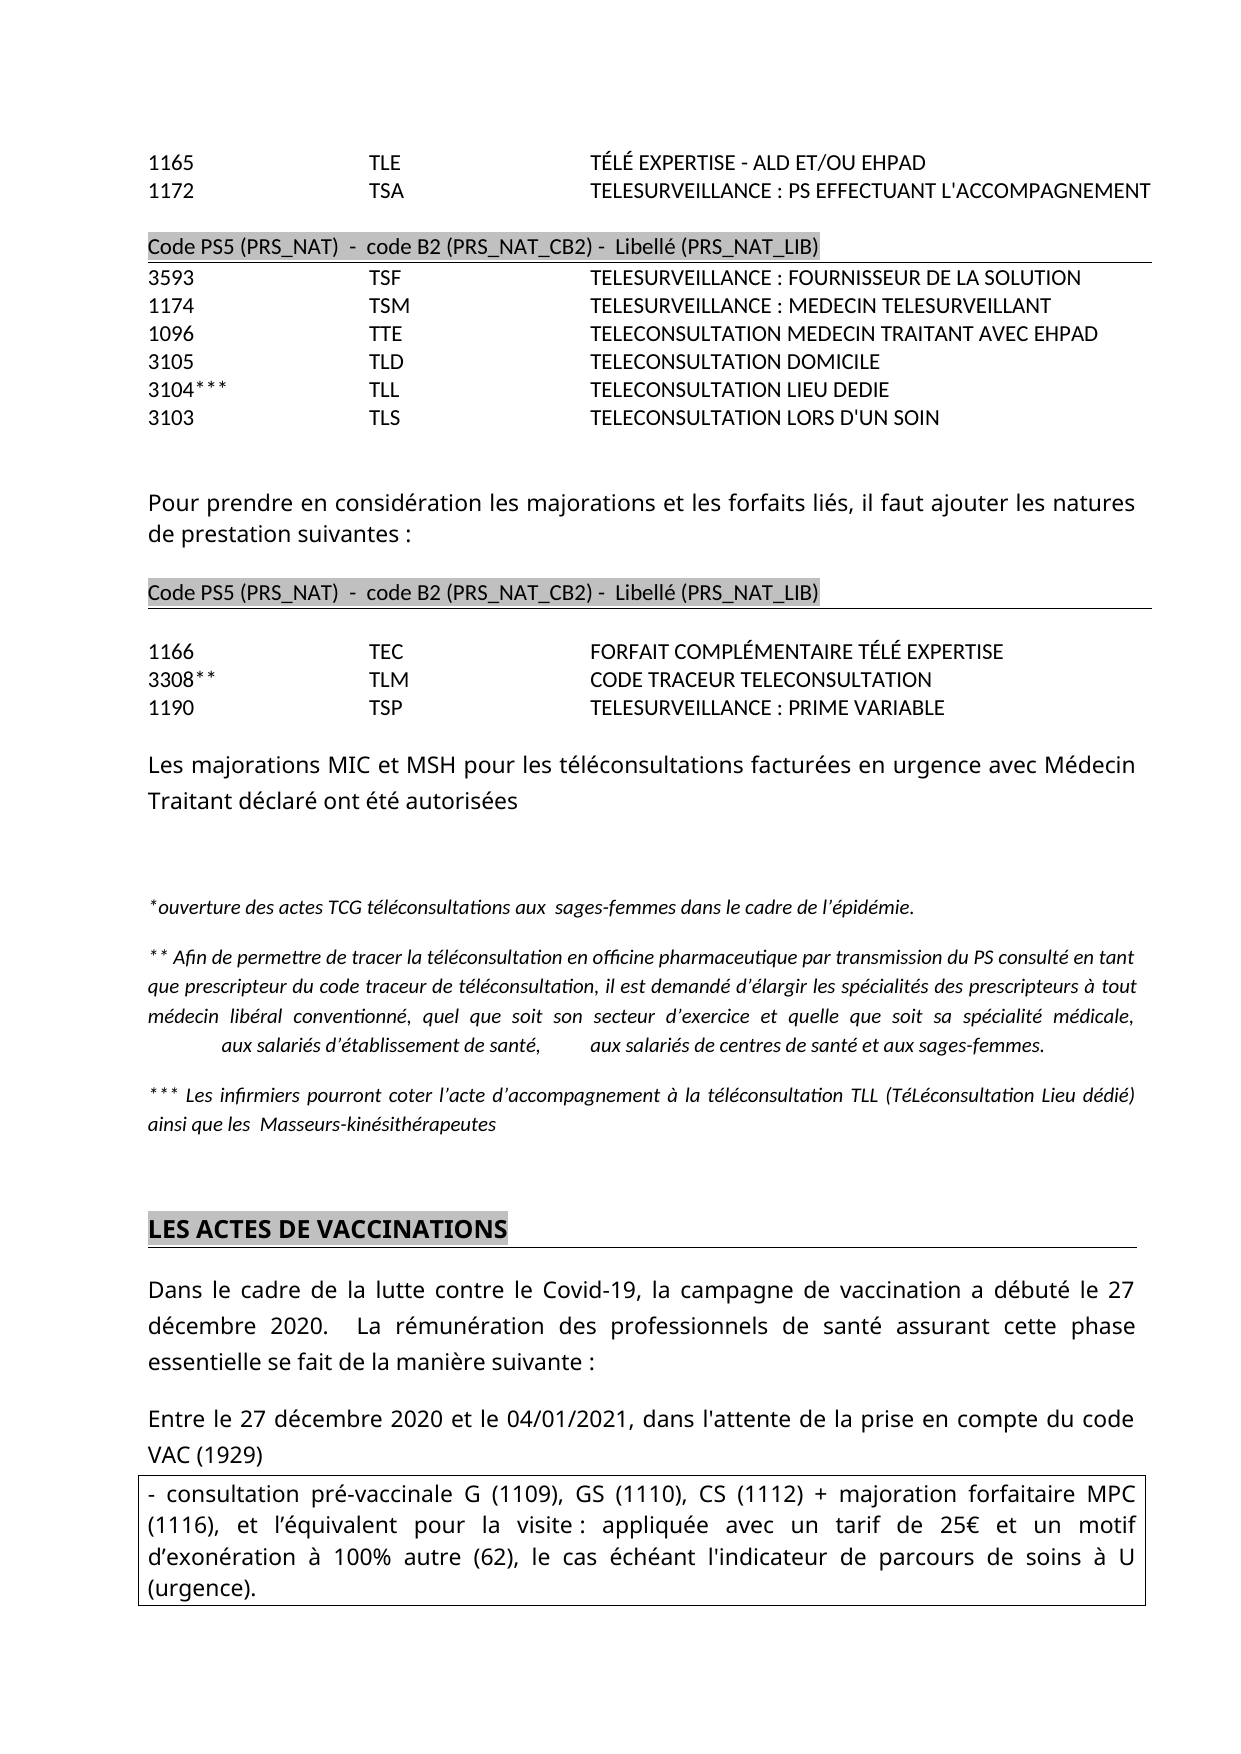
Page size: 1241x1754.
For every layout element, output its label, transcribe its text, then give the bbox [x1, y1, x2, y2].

text 3308** TLM CODE TRACEUR TELECONSULTATION [148, 665, 1137, 693]
text 3104*** TLL TELECONSULTATION LIEU DEDIE [148, 375, 1152, 403]
text Les majorations MIC et MSH pour les téléconsultations facturées en urgence avec Médecin Traitant déclaré ont été autorisées [148, 749, 1137, 816]
text ** Afin de permettre de tracer la téléconsultation en officine pharmaceutique par transmission du PS consulté en tant que prescripteur du code traceur de téléconsultation, il est demandé d’élargir les spécialités des prescripteurs à tout médecin libéral conventionné, quel que soit son secteur d’exercice et quelle que soit sa spécialité médicale, aux salariés d’établissement de santé, aux salariés de centres de santé et aux sages-femmes. [148, 944, 1137, 1057]
text 3105 TLD TELECONSULTATION DOMICILE [148, 347, 1152, 375]
text Code PS5 (PRS_NAT) - code B2 (PRS_NAT_CB2) - Libellé (PRS_NAT_LIB) [148, 578, 1152, 608]
text Dans le cadre de la lutte contre le Covid-19, la campagne de vaccination a débuté le 27 décembre 2020. La rémunération des professionnels de santé assurant cette phase essentielle se fait de la manière suivante : [148, 1274, 1137, 1377]
text - consultation pré-vaccinale G (1109), GS (1110), CS (1112) + majoration forfaitaire MPC (1116), et l’équivalent pour la visite : appliquée avec un tarif de 25€ et un motif d’exonération à 100% autre (62), le cas échéant l'indicateur de parcours de soins à U (urgence). [139, 1476, 1145, 1605]
text 1166 TEC FORFAIT COMPLÉMENTAIRE TÉLÉ EXPERTISE [148, 637, 1137, 665]
text 1174 TSM TELESURVEILLANCE : MEDECIN TELESURVEILLANT [148, 291, 1152, 319]
text LES ACTES DE VACCINATIONS [148, 1211, 1137, 1247]
text *** Les infirmiers pourront coter l’acte d’accompagnement à la téléconsultation TLL (TéLéconsultation Lieu dédié) ainsi que les Masseurs-kinésithérapeutes [148, 1082, 1137, 1137]
text Pour prendre en considération les majorations et les forfaits liés, il faut ajouter les natures de prestation suivantes : [148, 487, 1137, 549]
text *ouverture des actes TCG téléconsultations aux sages-femmes dans le cadre de l’épidémie. [148, 894, 1137, 920]
text 3593 TSF TELESURVEILLANCE : FOURNISSEUR DE LA SOLUTION [148, 263, 1152, 291]
text 1172 TSA TELESURVEILLANCE : PS EFFECTUANT L'ACCOMPAGNEMENT [148, 176, 1152, 204]
text Code PS5 (PRS_NAT) - code B2 (PRS_NAT_CB2) - Libellé (PRS_NAT_LIB) [148, 232, 1152, 262]
text 1165 TLE TÉLÉ EXPERTISE - ALD ET/OU EHPAD [148, 148, 1152, 176]
text 1190 TSP TELESURVEILLANCE : PRIME VARIABLE [148, 693, 1137, 721]
text 1096 TTE TELECONSULTATION MEDECIN TRAITANT AVEC EHPAD [148, 319, 1152, 347]
text 3103 TLS TELECONSULTATION LORS D'UN SOIN [148, 403, 1152, 431]
text Entre le 27 décembre 2020 et le 04/01/2021, dans l'attente de la prise en compte du code VAC (1929) [148, 1403, 1137, 1470]
